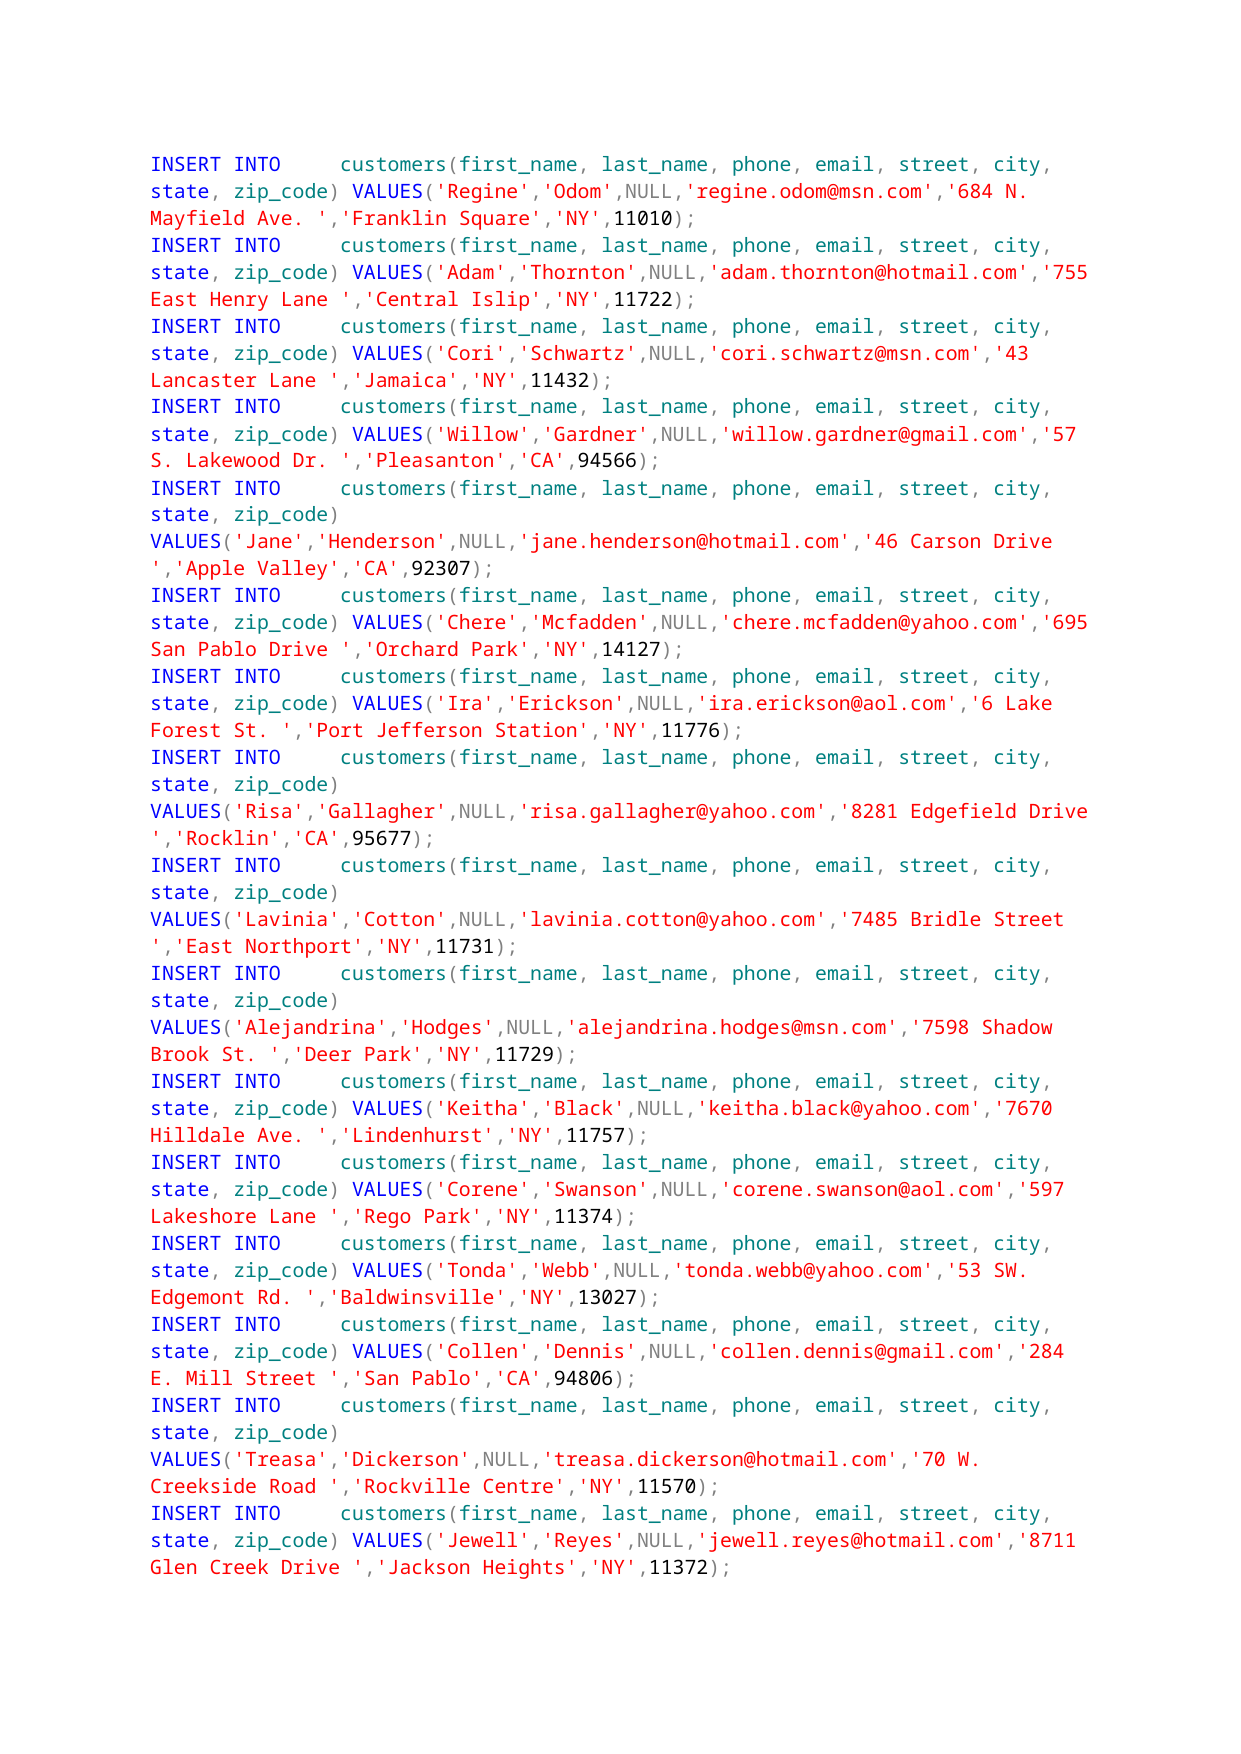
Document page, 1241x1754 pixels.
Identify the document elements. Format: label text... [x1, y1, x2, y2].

text INSERT INTO customers(first_name, last_name, phone, email, street, city, state, zip_code) VALUES('Jane','Henderson',NULL,'jane.henderson@hotmail.com','46 Carson Drive ','Apple Valley','CA',92307); [150, 474, 1090, 582]
text INSERT INTO customers(first_name, last_name, phone, email, street, city, state, zip_code) VALUES('Collen','Dennis',NULL,'collen.dennis@gmail.com','284 E. Mill Street ','San Pablo','CA',94806); [150, 1310, 1090, 1391]
text INSERT INTO customers(first_name, last_name, phone, email, street, city, state, zip_code) VALUES('Risa','Gallagher',NULL,'risa.gallagher@yahoo.com','8281 Edgefield Drive ','Rocklin','CA',95677); [150, 743, 1090, 851]
text INSERT INTO customers(first_name, last_name, phone, email, street, city, state, zip_code) VALUES('Keitha','Black',NULL,'keitha.black@yahoo.com','7670 Hilldale Ave. ','Lindenhurst','NY',11757); [150, 1067, 1090, 1148]
text INSERT INTO customers(first_name, last_name, phone, email, street, city, state, zip_code) VALUES('Adam','Thornton',NULL,'adam.thornton@hotmail.com','755 East Henry Lane ','Central Islip','NY',11722); [150, 231, 1090, 312]
text INSERT INTO customers(first_name, last_name, phone, email, street, city, state, zip_code) VALUES('Cori','Schwartz',NULL,'cori.schwartz@msn.com','43 Lancaster Lane ','Jamaica','NY',11432); [150, 312, 1090, 393]
text INSERT INTO customers(first_name, last_name, phone, email, street, city, state, zip_code) VALUES('Jewell','Reyes',NULL,'jewell.reyes@hotmail.com','8711 Glen Creek Drive ','Jackson Heights','NY',11372); [150, 1499, 1090, 1580]
text INSERT INTO customers(first_name, last_name, phone, email, street, city, state, zip_code) VALUES('Corene','Swanson',NULL,'corene.swanson@aol.com','597 Lakeshore Lane ','Rego Park','NY',11374); [150, 1148, 1090, 1229]
text INSERT INTO customers(first_name, last_name, phone, email, street, city, state, zip_code) VALUES('Willow','Gardner',NULL,'willow.gardner@gmail.com','57 S. Lakewood Dr. ','Pleasanton','CA',94566); [150, 393, 1090, 474]
text INSERT INTO customers(first_name, last_name, phone, email, street, city, state, zip_code) VALUES('Regine','Odom',NULL,'regine.odom@msn.com','684 N. Mayfield Ave. ','Franklin Square','NY',11010); [150, 150, 1090, 231]
text INSERT INTO customers(first_name, last_name, phone, email, street, city, state, zip_code) VALUES('Tonda','Webb',NULL,'tonda.webb@yahoo.com','53 SW. Edgemont Rd. ','Baldwinsville','NY',13027); [150, 1229, 1090, 1310]
text INSERT INTO customers(first_name, last_name, phone, email, street, city, state, zip_code) VALUES('Lavinia','Cotton',NULL,'lavinia.cotton@yahoo.com','7485 Bridle Street ','East Northport','NY',11731); [150, 851, 1090, 959]
text INSERT INTO customers(first_name, last_name, phone, email, street, city, state, zip_code) VALUES('Ira','Erickson',NULL,'ira.erickson@aol.com','6 Lake Forest St. ','Port Jefferson Station','NY',11776); [150, 663, 1090, 743]
text INSERT INTO customers(first_name, last_name, phone, email, street, city, state, zip_code) VALUES('Chere','Mcfadden',NULL,'chere.mcfadden@yahoo.com','695 San Pablo Drive ','Orchard Park','NY',14127); [150, 582, 1090, 663]
text INSERT INTO customers(first_name, last_name, phone, email, street, city, state, zip_code) VALUES('Treasa','Dickerson',NULL,'treasa.dickerson@hotmail.com','70 W. Creekside Road ','Rockville Centre','NY',11570); [150, 1391, 1090, 1499]
text INSERT INTO customers(first_name, last_name, phone, email, street, city, state, zip_code) VALUES('Alejandrina','Hodges',NULL,'alejandrina.hodges@msn.com','7598 Shadow Brook St. ','Deer Park','NY',11729); [150, 959, 1090, 1067]
